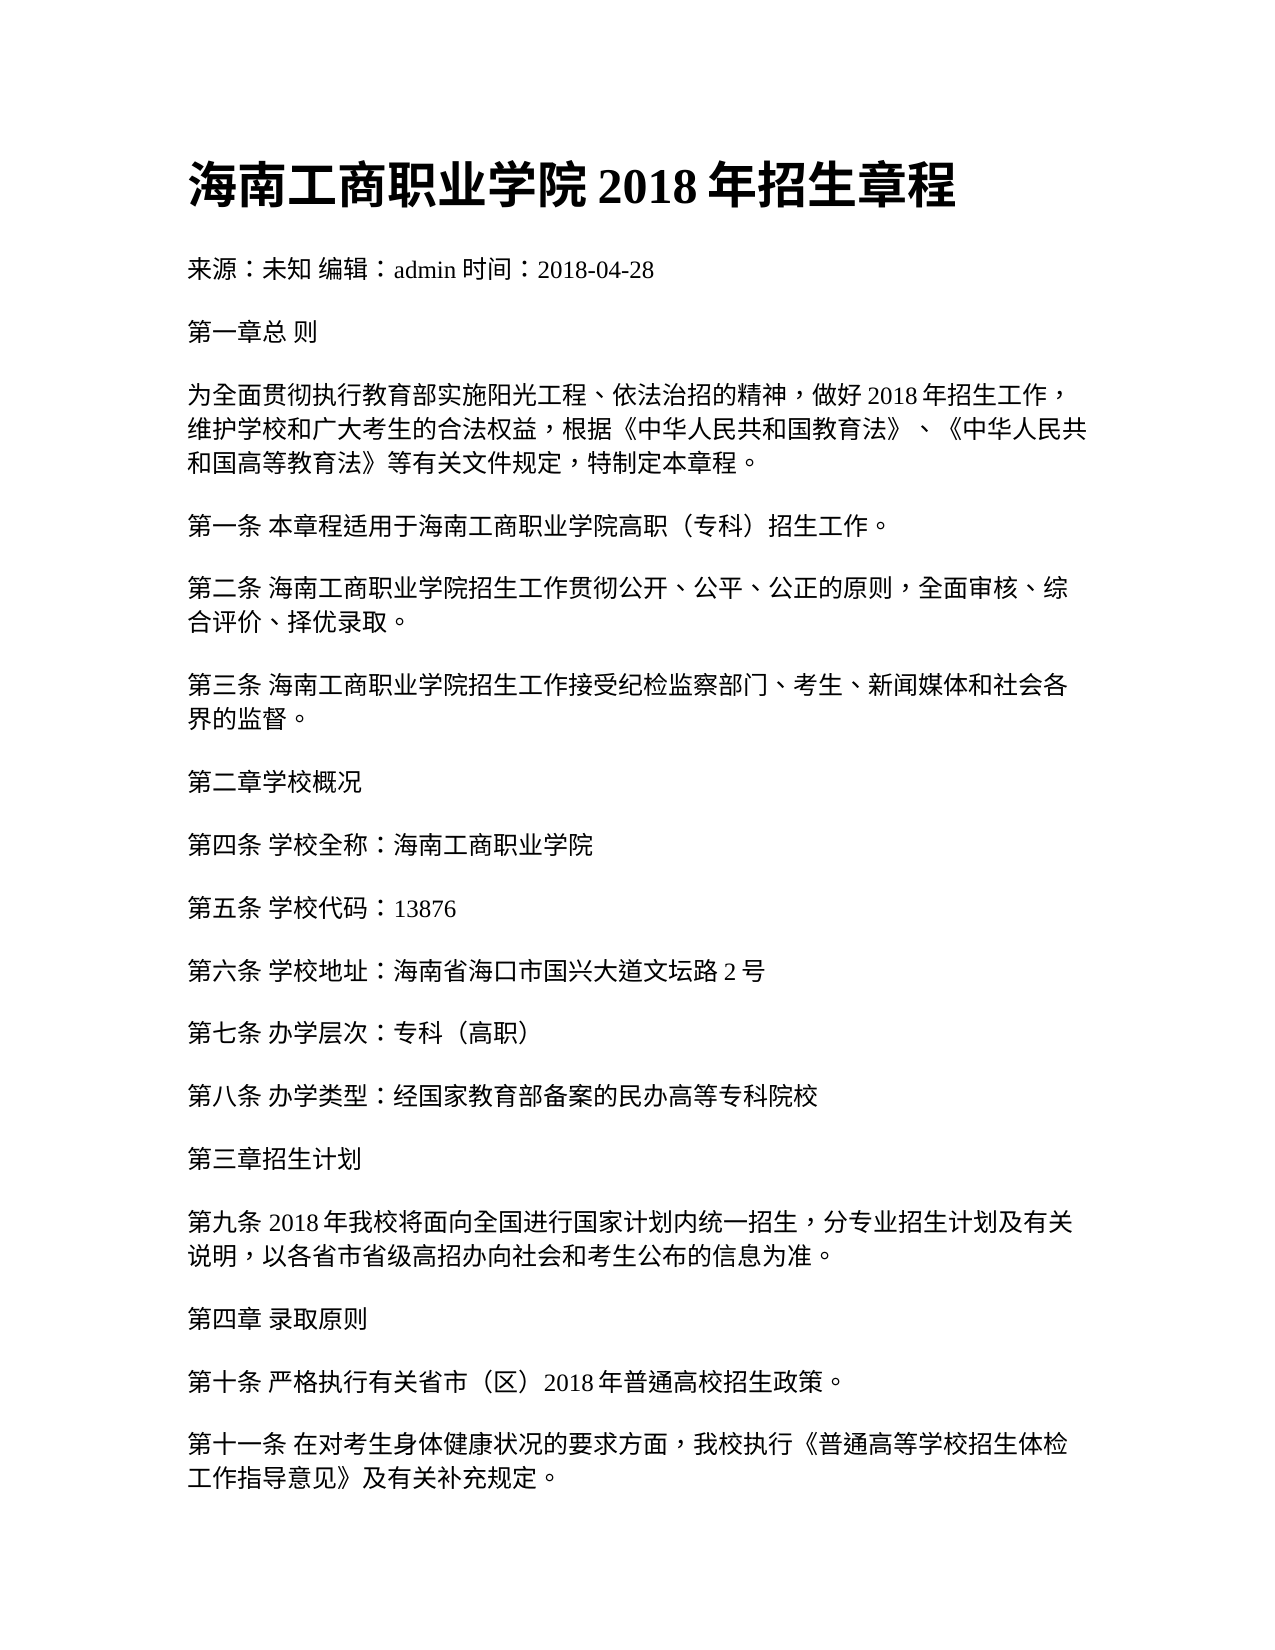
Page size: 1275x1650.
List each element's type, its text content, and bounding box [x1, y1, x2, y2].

text 第六条 学校地址：海南省海口市国兴大道文坛路2号 [187, 953, 1087, 987]
text 第三条 海南工商职业学院招生工作接受纪检监察部门、考生、新闻媒体和社会各界的监督。 [187, 668, 1087, 736]
text 第三章招生计划 [187, 1142, 1087, 1176]
text 第二章学校概况 [187, 765, 1087, 799]
text 第七条 办学层次：专科（高职） [187, 1016, 1087, 1050]
text 第二条 海南工商职业学院招生工作贯彻公开、公平、公正的原则，全面审核、综合评价、择优录取。 [187, 571, 1087, 639]
text 来源：未知 编辑：admin 时间：2018-04-28 [187, 252, 1087, 286]
subtitle 海南工商职业学院2018年招生章程 [187, 150, 1087, 218]
text 第一条 本章程适用于海南工商职业学院高职（专科）招生工作。 [187, 508, 1087, 542]
text 第四章 录取原则 [187, 1301, 1087, 1335]
text 第十条 严格执行有关省市（区）2018年普通高校招生政策。 [187, 1364, 1087, 1398]
text 第四条 学校全称：海南工商职业学院 [187, 828, 1087, 862]
text 第五条 学校代码：13876 [187, 890, 1087, 924]
text 第十一条 在对考生身体健康状况的要求方面，我校执行《普通高等学校招生体检工作指导意见》及有关补充规定。 [187, 1427, 1087, 1495]
text 第一章总 则 [187, 314, 1087, 348]
text 第八条 办学类型：经国家教育部备案的民办高等专科院校 [187, 1079, 1087, 1113]
text 第九条 2018年我校将面向全国进行国家计划内统一招生，分专业招生计划及有关说明，以各省市省级高招办向社会和考生公布的信息为准。 [187, 1204, 1087, 1273]
text 为全面贯彻执行教育部实施阳光工程、依法治招的精神，做好2018年招生工作，维护学校和广大考生的合法权益，根据《中华人民共和国教育法》、《中华人民共和国高等教育法》等有关文件规定，特制定本章程。 [187, 377, 1087, 479]
